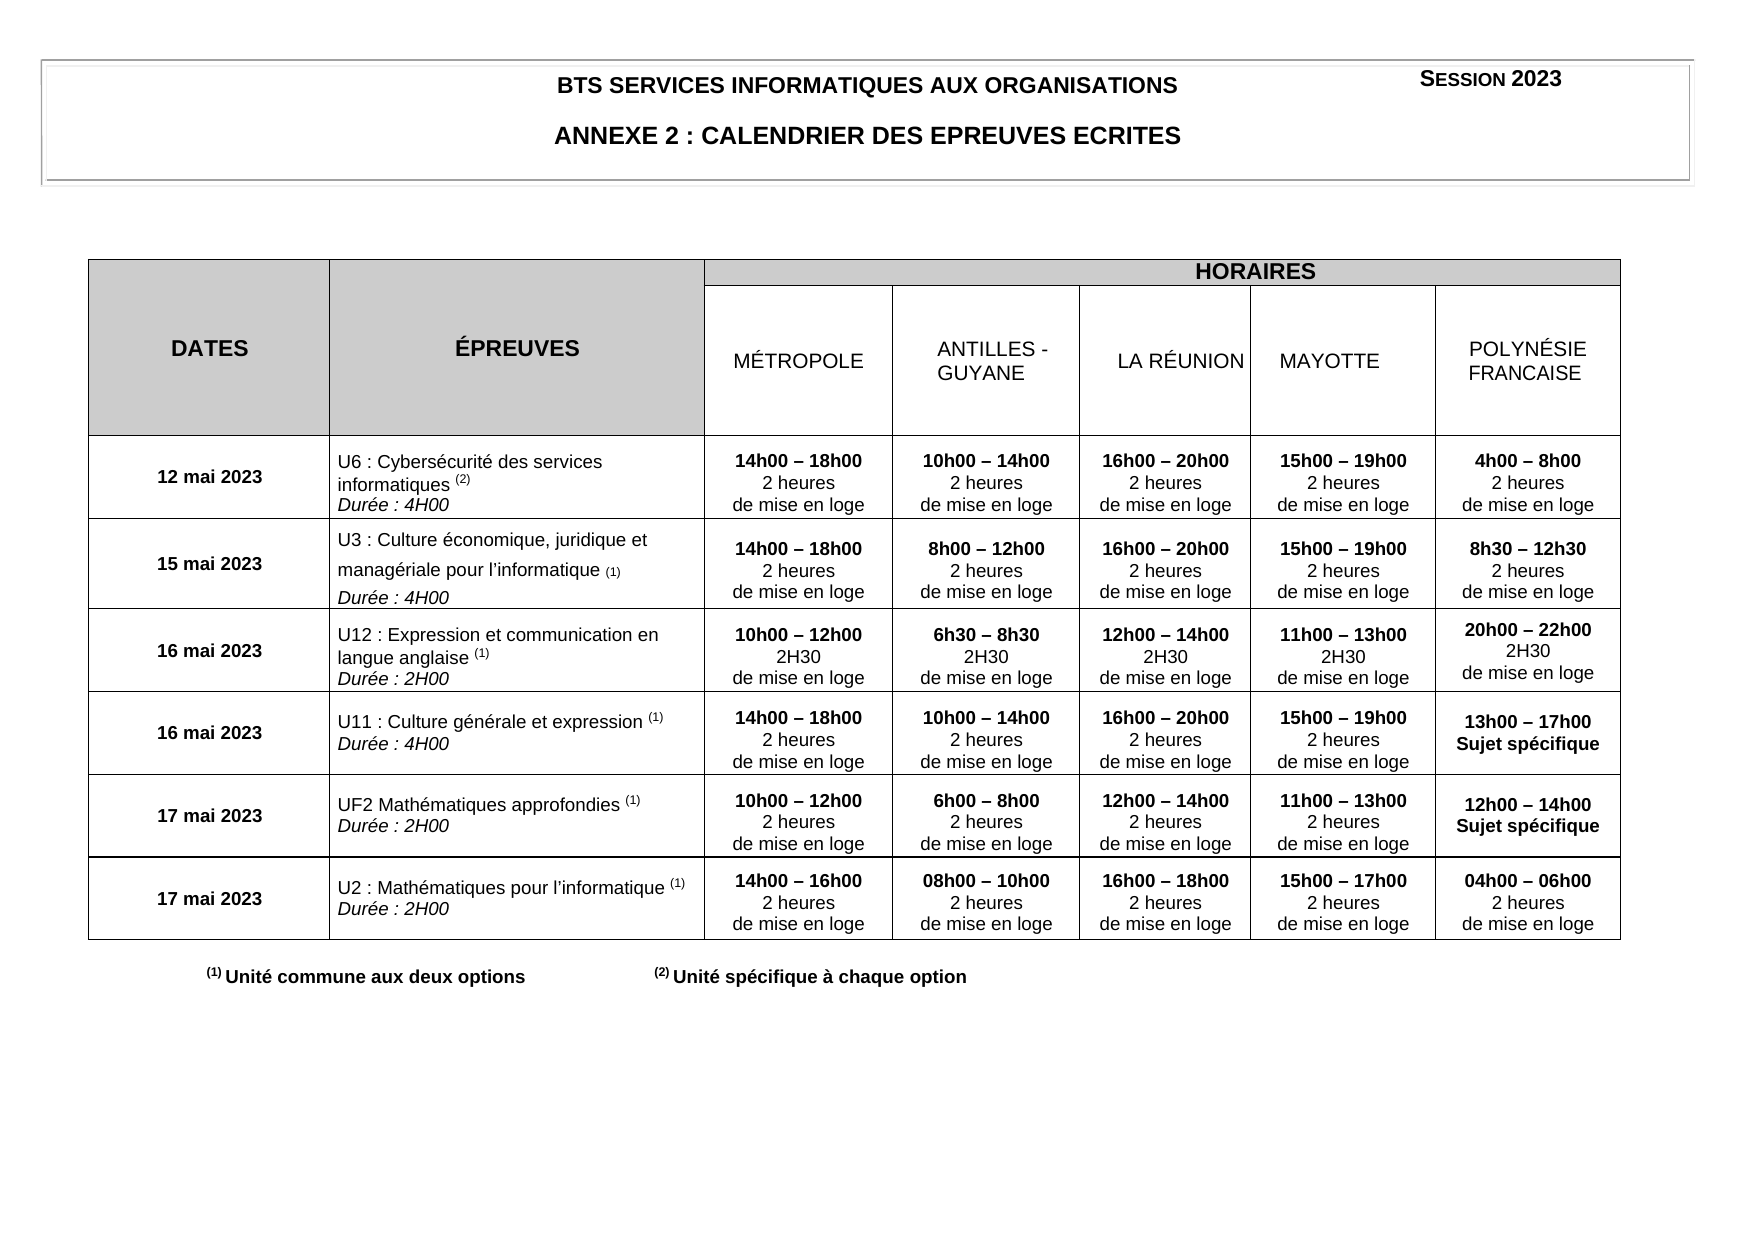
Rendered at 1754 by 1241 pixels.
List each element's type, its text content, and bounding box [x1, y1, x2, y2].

table_cell U11 : Culture générale et expression (1) Durée : 4H00 [330, 692, 704, 774]
table_cell 16 mai 2023 [89, 692, 329, 774]
table_header DATES [89, 260, 329, 435]
table_cell 14h00 – 18h00 2 heures de mise en loge [705, 436, 892, 518]
text (1) Unité commune aux deux options (2) Unité spécifique à chaque option [206, 964, 1562, 987]
table_cell 16h00 – 18h00 2 heures de mise en loge [1080, 858, 1250, 939]
table_cell 12h00 – 14h00 2 heures de mise en loge [1080, 775, 1250, 856]
table_cell 16h00 – 20h00 2 heures de mise en loge [1080, 519, 1250, 608]
table_cell MÉTROPOLE [705, 286, 892, 435]
table_cell 14h00 – 16h00 2 heures de mise en loge [705, 858, 892, 939]
table_cell U12 : Expression et communication en langue anglaise (1) Durée : 2H00 [330, 609, 704, 691]
table_cell 16 mai 2023 [89, 609, 329, 691]
table_cell 16h00 – 20h00 2 heures de mise en loge [1080, 436, 1250, 518]
table_cell 20h00 – 22h00 2H30 de mise en loge [1436, 609, 1620, 691]
table_header ÉPREUVES [330, 260, 704, 435]
table_cell 8h30 – 12h30 2 heures de mise en loge [1436, 519, 1620, 608]
table_cell U6 : Cybersécurité des services informatiques (2) Durée : 4H00 [330, 436, 704, 518]
table_cell 13h00 – 17h00 Sujet spécifique [1436, 692, 1620, 774]
table_cell MAYOTTE [1251, 286, 1435, 435]
table_cell 15 mai 2023 [89, 519, 329, 608]
table_cell 6h00 – 8h00 2 heures de mise en loge [893, 775, 1079, 856]
table_cell POLYNÉSIE FRANCAISE [1436, 286, 1620, 435]
table_cell 6h30 – 8h30 2H30 de mise en loge [893, 609, 1079, 691]
table_cell U3 : Culture économique, juridique et managériale pour l’informatique (1) Durée : 4H00 [330, 519, 704, 608]
table_cell 10h00 – 14h00 2 heures de mise en loge [893, 436, 1079, 518]
table_cell 15h00 – 17h00 2 heures de mise en loge [1251, 858, 1435, 939]
table_cell 8h00 – 12h00 2 heures de mise en loge [893, 519, 1079, 608]
table_cell 10h00 – 14h00 2 heures de mise en loge [893, 692, 1079, 774]
table_cell 15h00 – 19h00 2 heures de mise en loge [1251, 692, 1435, 774]
table_cell 12h00 – 14h00 2H30 de mise en loge [1080, 609, 1250, 691]
table_cell 11h00 – 13h00 2H30 de mise en loge [1251, 609, 1435, 691]
table_cell 12h00 – 14h00 Sujet spécifique [1436, 775, 1620, 856]
table_cell 15h00 – 19h00 2 heures de mise en loge [1251, 436, 1435, 518]
table_cell 15h00 – 19h00 2 heures de mise en loge [1251, 519, 1435, 608]
table_header HORAIRES [889, 260, 1620, 285]
table_cell 17 mai 2023 [89, 858, 329, 939]
table_cell UF2 Mathématiques approfondies (1) Durée : 2H00 [330, 775, 704, 856]
table_cell LA RÉUNION [1080, 286, 1250, 435]
table_cell 11h00 – 13h00 2 heures de mise en loge [1251, 775, 1435, 856]
table_cell U2 : Mathématiques pour l’informatique (1) Durée : 2H00 [330, 858, 704, 939]
table_cell 14h00 – 18h00 2 heures de mise en loge [705, 519, 892, 608]
table_cell 10h00 – 12h00 2H30 de mise en loge [705, 609, 892, 691]
table_cell 12 mai 2023 [89, 436, 329, 518]
table_cell 14h00 – 18h00 2 heures de mise en loge [705, 692, 892, 774]
table_cell 16h00 – 20h00 2 heures de mise en loge [1080, 692, 1250, 774]
table_cell 08h00 – 10h00 2 heures de mise en loge [893, 858, 1079, 939]
table_cell 17 mai 2023 [89, 775, 329, 856]
table_header [705, 260, 889, 285]
table_cell 04h00 – 06h00 2 heures de mise en loge [1436, 858, 1620, 939]
table_cell 10h00 – 12h00 2 heures de mise en loge [705, 775, 892, 856]
table_cell 4h00 – 8h00 2 heures de mise en loge [1436, 436, 1620, 518]
table_cell ANTILLES -GUYANE [893, 286, 1079, 435]
